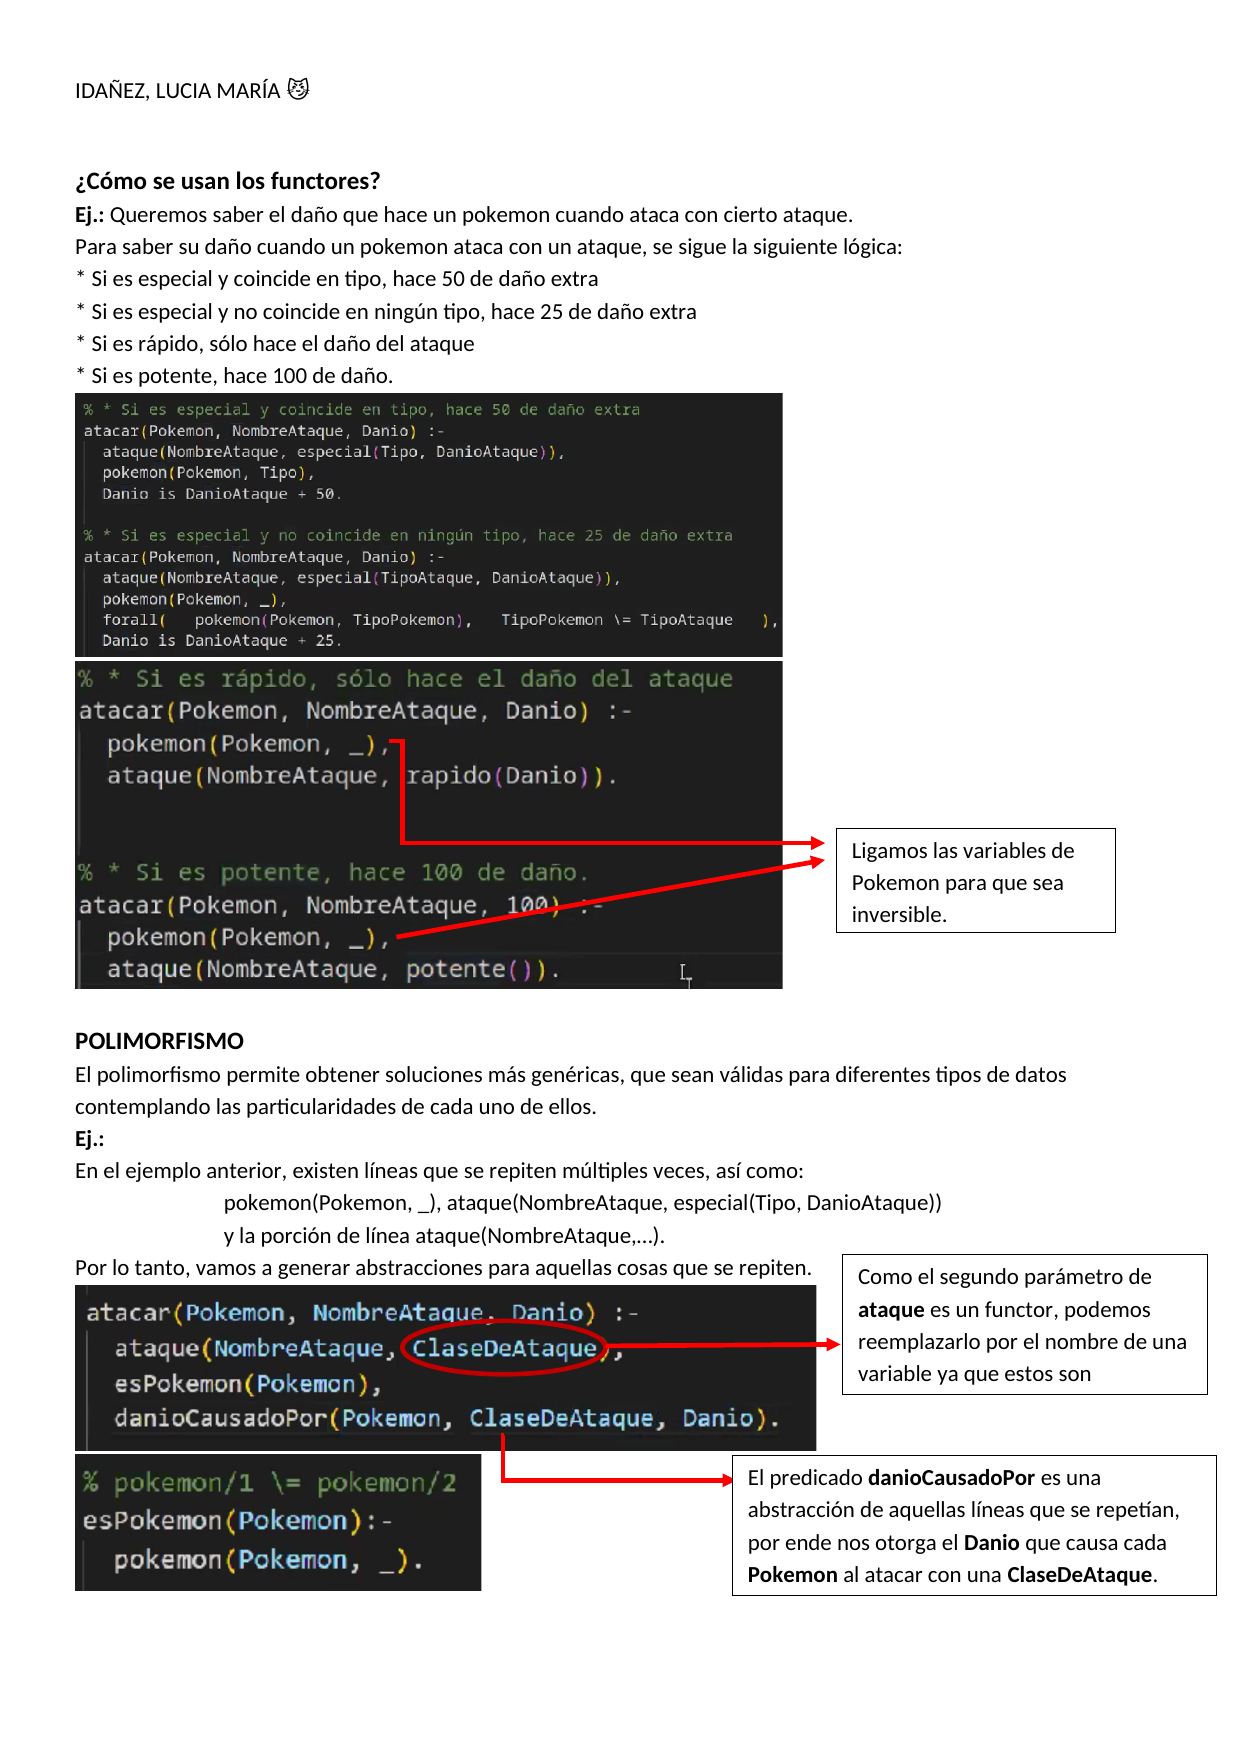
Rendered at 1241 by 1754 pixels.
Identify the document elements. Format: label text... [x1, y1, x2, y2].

text Para saber su daño cuando un pokemon ataca con un ataque, se sigue la siguiente lógica: [75, 232, 1165, 260]
text En el ejemplo anterior, existen líneas que se repiten múltiples veces, así como: [75, 1156, 1165, 1184]
picture [75, 393, 783, 657]
text ¿Cómo se usan los functores? [75, 165, 1165, 196]
picture [75, 1454, 482, 1591]
text * Si es rápido, sólo hace el daño del ataque [75, 329, 1165, 357]
picture [405, 1324, 603, 1371]
text Ej.: Queremos saber el daño que hace un pokemon cuando ataca con cierto ataque. [75, 200, 1165, 228]
text * Si es especial y coincide en tipo, hace 50 de daño extra [75, 264, 1165, 293]
picture [75, 661, 783, 989]
text pokemon(Pokemon, _), ataque(NombreAtaque, especial(Tipo, DanioAtaque)) [75, 1188, 1165, 1217]
picture [75, 1285, 817, 1451]
text * Si es potente, hace 100 de daño. [75, 361, 1165, 389]
text Por lo tanto, vamos a generar abstracciones para aquellas cosas que se repiten. [75, 1253, 1165, 1281]
text * Si es especial y no coincide en ningún tipo, hace 25 de daño extra [75, 297, 1165, 325]
text y la porción de línea ataque(NombreAtaque,…). [75, 1221, 1165, 1249]
text POLIMORFISMO [75, 1025, 1165, 1055]
text Ej.: [75, 1124, 1165, 1152]
text El polimorfismo permite obtener soluciones más genéricas, que sean válidas para diferentes tipos de datos contemplando las particularidades de cada uno de ellos. [75, 1060, 1165, 1120]
